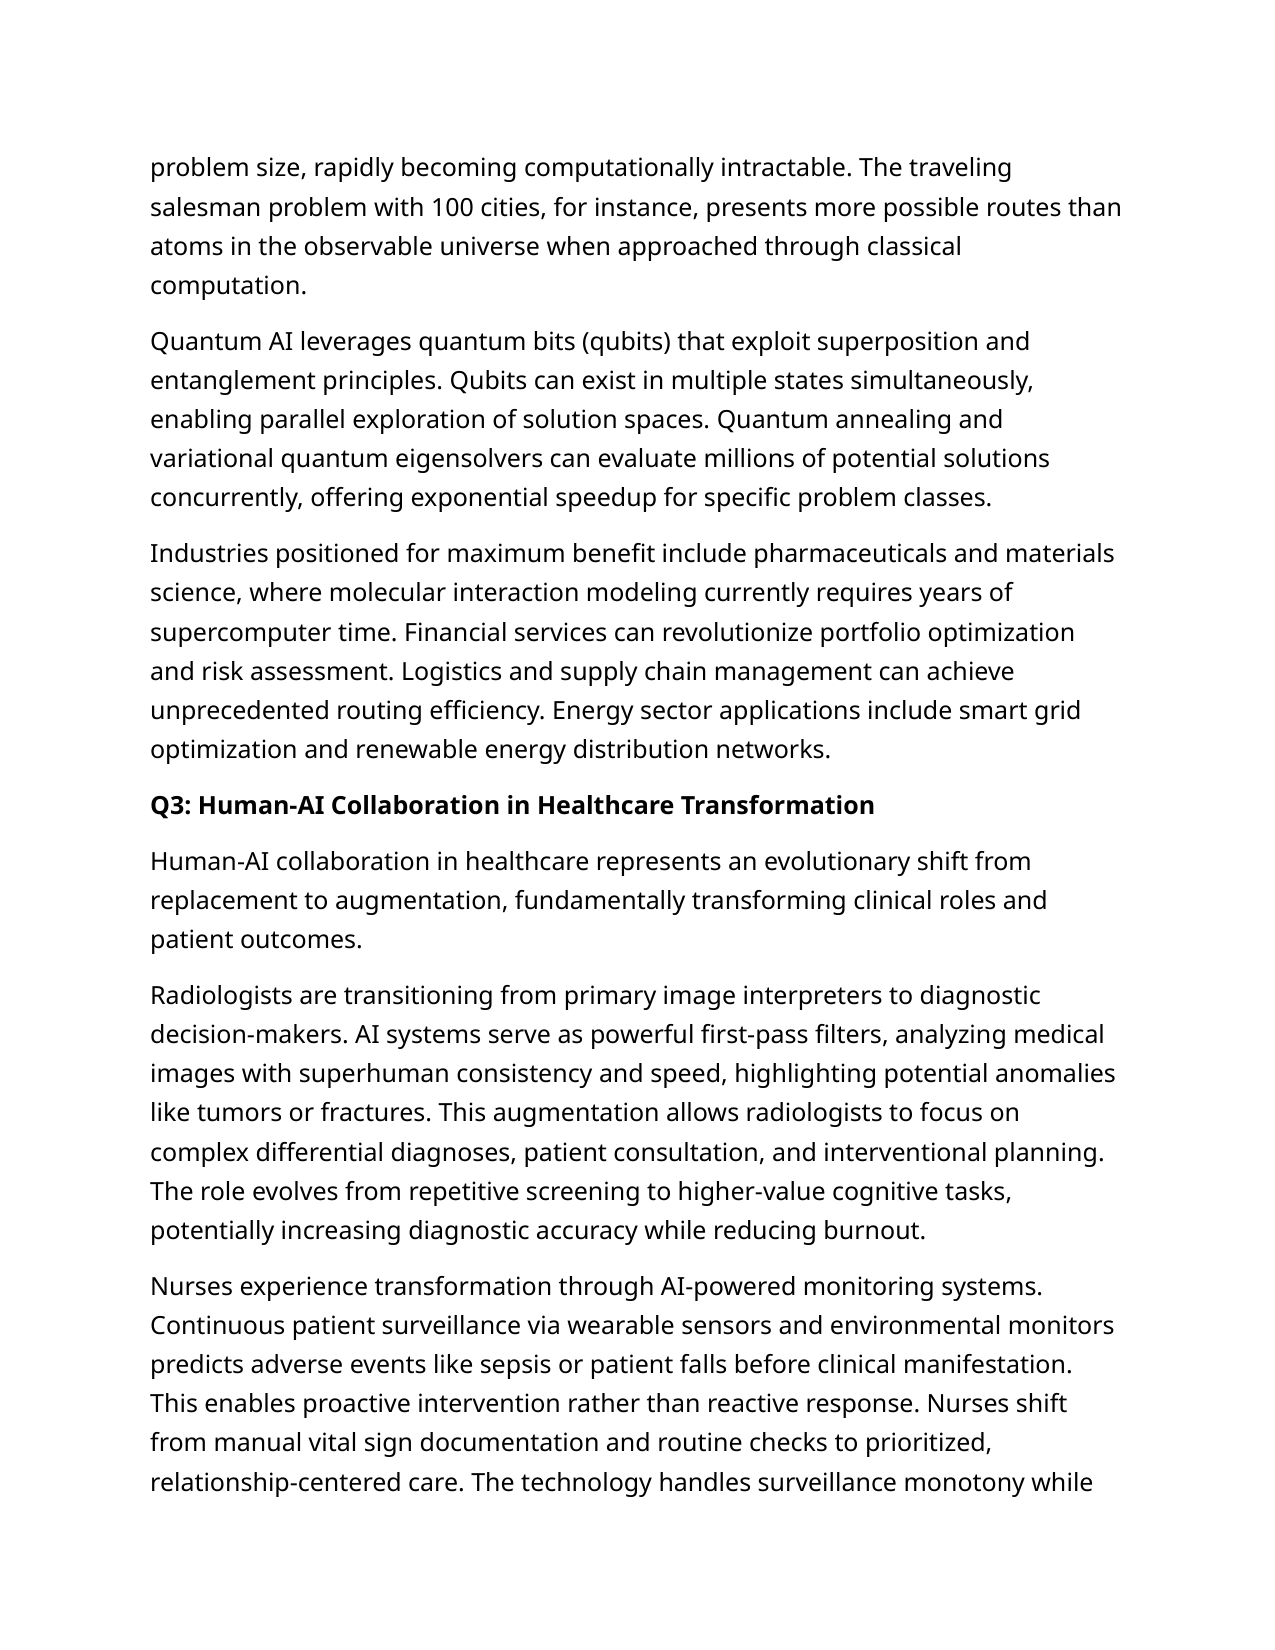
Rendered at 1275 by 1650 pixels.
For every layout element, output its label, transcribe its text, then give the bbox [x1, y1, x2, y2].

text Human-AI collaboration in healthcare represents an evolutionary shift from replacement to augmentation, fundamentally transforming clinical roles and patient outcomes. [150, 843, 1125, 956]
text Industries positioned for maximum benefit include pharmaceuticals and materials science, where molecular interaction modeling currently requires years of supercomputer time. Financial services can revolutionize portfolio optimization and risk assessment. Logistics and supply chain management can achieve unprecedented routing efficiency. Energy sector applications include smart grid optimization and renewable energy distribution networks. [150, 536, 1125, 766]
text Radiologists are transitioning from primary image interpreters to diagnostic decision-makers. AI systems serve as powerful first-pass filters, analyzing medical images with superhuman consistency and speed, highlighting potential anomalies like tumors or fractures. This augmentation allows radiologists to focus on complex differential diagnoses, patient consultation, and interventional planning. The role evolves from repetitive screening to higher-value cognitive tasks, potentially increasing diagnostic accuracy while reducing burnout. [150, 977, 1125, 1247]
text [150, 150, 1125, 302]
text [150, 1268, 1125, 1498]
text Q3: Human-AI Collaboration in Healthcare Transformation [150, 787, 1125, 822]
text Quantum AI leverages quantum bits (qubits) that exploit superposition and entanglement principles. Qubits can exist in multiple states simultaneously, enabling parallel exploration of solution spaces. Quantum annealing and variational quantum eigensolvers can evaluate millions of potential solutions concurrently, offering exponential speedup for specific problem classes. [150, 323, 1125, 514]
